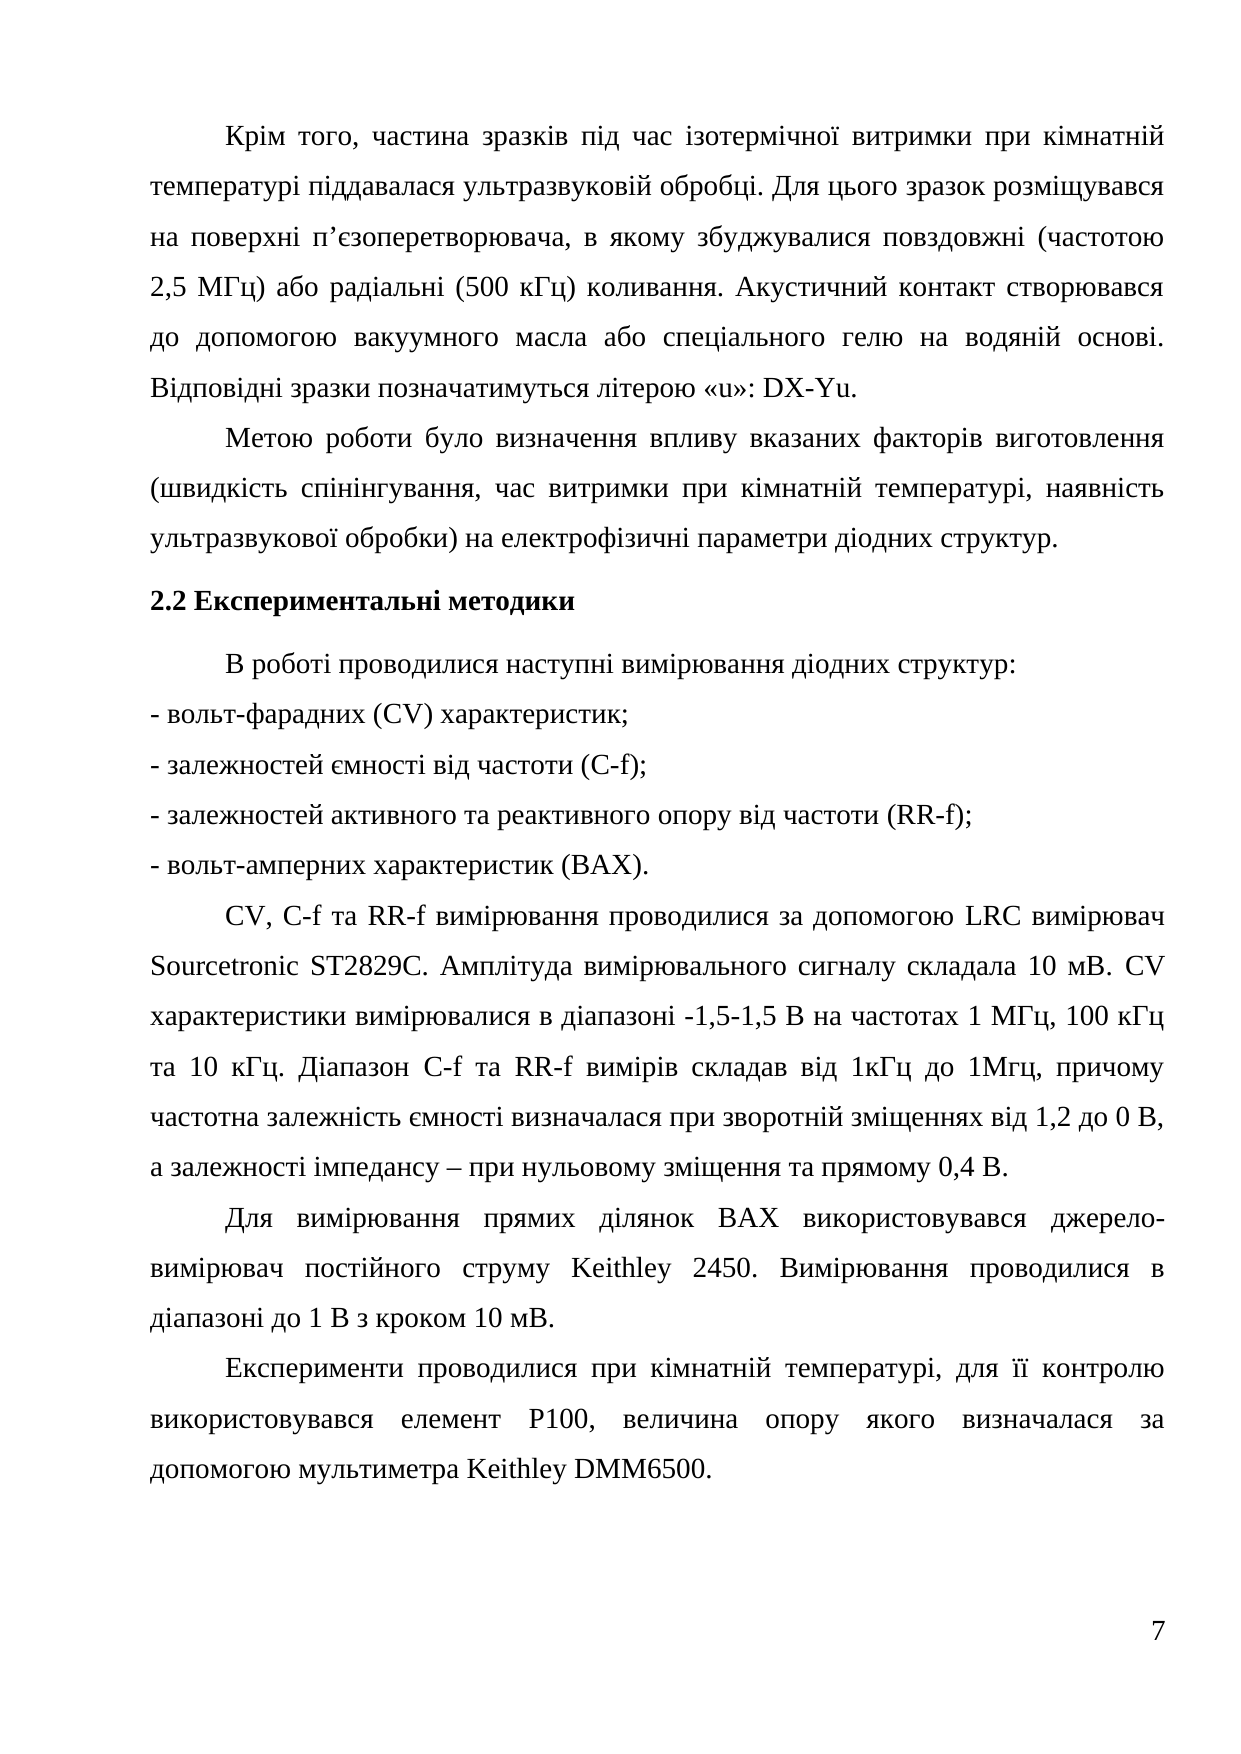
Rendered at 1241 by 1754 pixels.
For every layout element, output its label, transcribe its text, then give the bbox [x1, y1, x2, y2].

text В роботі проводилися наступні вимірювання діодних структур: [150, 646, 1165, 680]
text - залежностей активного та реактивного опору від частоти (RR-f); [150, 797, 1165, 831]
text - залежностей ємності від частоти (C-f); [150, 747, 1165, 780]
subtitle 2.2 Експериментальні методики [150, 583, 1165, 617]
text CV, C-f та RR-f вимірювання проводилися за допомогою LRC вимірювач Sourcetronic ST2829C. Амплітуда вимірювального сигналу складала 10 мВ. CV характеристики вимірювалися в діапазоні -1,5-1,5 В на частотах 1 МГц, 100 кГц та 10 кГц. Діапазон C-f та RR-f вимірів складав від 1кГц до 1Мгц, причому частотна залежність ємності визначалася при зворотній зміщеннях від 1,2 до 0 В, а залежності імпедансу – при нульовому зміщення та прямому 0,4 В. [150, 898, 1165, 1183]
text - вольт-фарадних (CV) характеристик; [150, 697, 1165, 730]
text - вольт-амперних характеристик (ВАХ). [150, 847, 1165, 881]
text Експерименти проводилися при кімнатній температурі, для її контролю використовувався елемент P100, величина опору якого визначалася за допомогою мультиметра Keithley DMM6500. [150, 1351, 1165, 1485]
text Крім того, частина зразків під час ізотермічної витримки при кімнатній температурі піддавалася ультразвуковій обробці. Для цього зразок розміщувався на поверхні п’єзоперетворювача, в якому збуджувалися повздовжні (частотою 2,5 МГц) або радіальні (500 кГц) коливання. Акустичний контакт створювався до допомогою вакуумного масла або спеціального гелю на водяній основі. Відповідні зразки позначатимуться літерою «u»: DX-Yu. [150, 118, 1165, 403]
text Для вимірювання прямих ділянок ВАХ використовувався джерело-вимірювач постійного струму Keithley 2450. Вимірювання проводилися в діапазоні до 1 В з кроком 10 мВ. [150, 1200, 1165, 1334]
text Метою роботи було визначення впливу вказаних факторів виготовлення (швидкість спінінгування, час витримки при кімнатній температурі, наявність ультразвукової обробки) на електрофізичні параметри діодних структур. [150, 420, 1165, 554]
